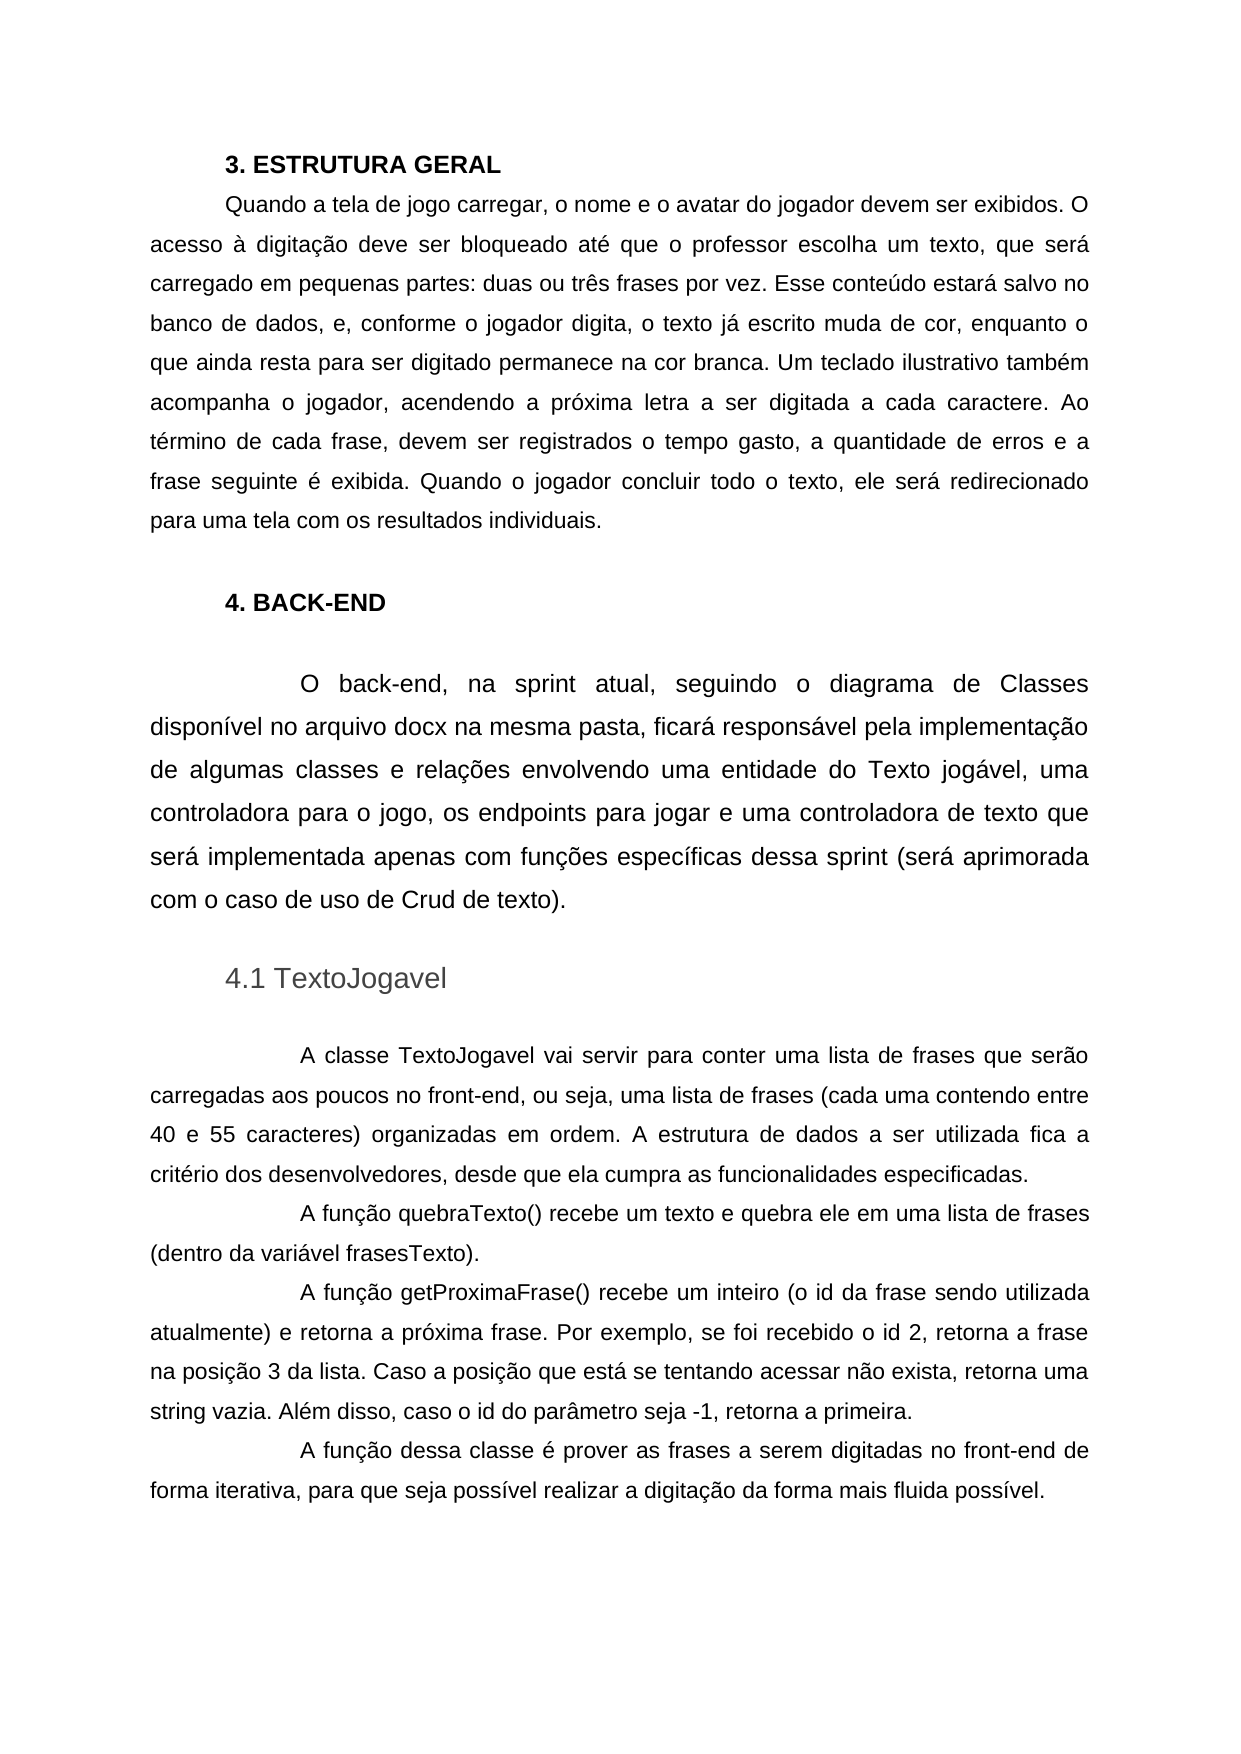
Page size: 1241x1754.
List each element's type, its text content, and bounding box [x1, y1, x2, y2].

subtitle 4.1 TextoJogavel [150, 961, 1090, 994]
subtitle 3. ESTRUTURA GERAL [150, 150, 1090, 179]
text O back-end, na sprint atual, seguindo o diagrama de Classes disponível no arquivo docx na mesma pasta, ficará responsável pela implementação de algumas classes e relações envolvendo uma entidade do Texto jogável, uma controladora para o jogo, os endpoints para jogar e uma controladora de texto que será implementada apenas com funções específicas dessa sprint (será aprimorada com o caso de uso de Crud de texto). [150, 669, 1090, 913]
text A função dessa classe é prover as frases a serem digitadas no front-end de forma iterativa, para que seja possível realizar a digitação da forma mais fluida possível. [150, 1437, 1090, 1503]
text A função getProximaFrase() recebe um inteiro (o id da frase sendo utilizada atualmente) e retorna a próxima frase. Por exemplo, se foi recebido o id 2, retorna a frase na posição 3 da lista. Caso a posição que está se tentando acessar não exista, retorna uma string vazia. Além disso, caso o id do parâmetro seja -1, retorna a primeira. [150, 1279, 1090, 1424]
text Quando a tela de jogo carregar, o nome e o avatar do jogador devem ser exibidos. O acesso à digitação deve ser bloqueado até que o professor escolha um texto, que será carregado em pequenas partes: duas ou três frases por vez. Esse conteúdo estará salvo no banco de dados, e, conforme o jogador digita, o texto já escrito muda de cor, enquanto o que ainda resta para ser digitado permanece na cor branca. Um teclado ilustrativo também acompanha o jogador, acendendo a próxima letra a ser digitada a cada caractere. Ao término de cada frase, devem ser registrados o tempo gasto, a quantidade de erros e a frase seguinte é exibida. Quando o jogador concluir todo o texto, ele será redirecionado para uma tela com os resultados individuais. [150, 191, 1090, 533]
subtitle 4. BACK-END [150, 588, 1090, 617]
text A classe TextoJogavel vai servir para conter uma lista de frases que serão carregadas aos poucos no front-end, ou seja, uma lista de frases (cada uma contendo entre 40 e 55 caracteres) organizadas em ordem. A estrutura de dados a ser utilizada fica a critério dos desenvolvedores, desde que ela cumpra as funcionalidades especificadas. [150, 1042, 1090, 1187]
text A função quebraTexto() recebe um texto e quebra ele em uma lista de frases (dentro da variável frasesTexto). [150, 1200, 1090, 1266]
